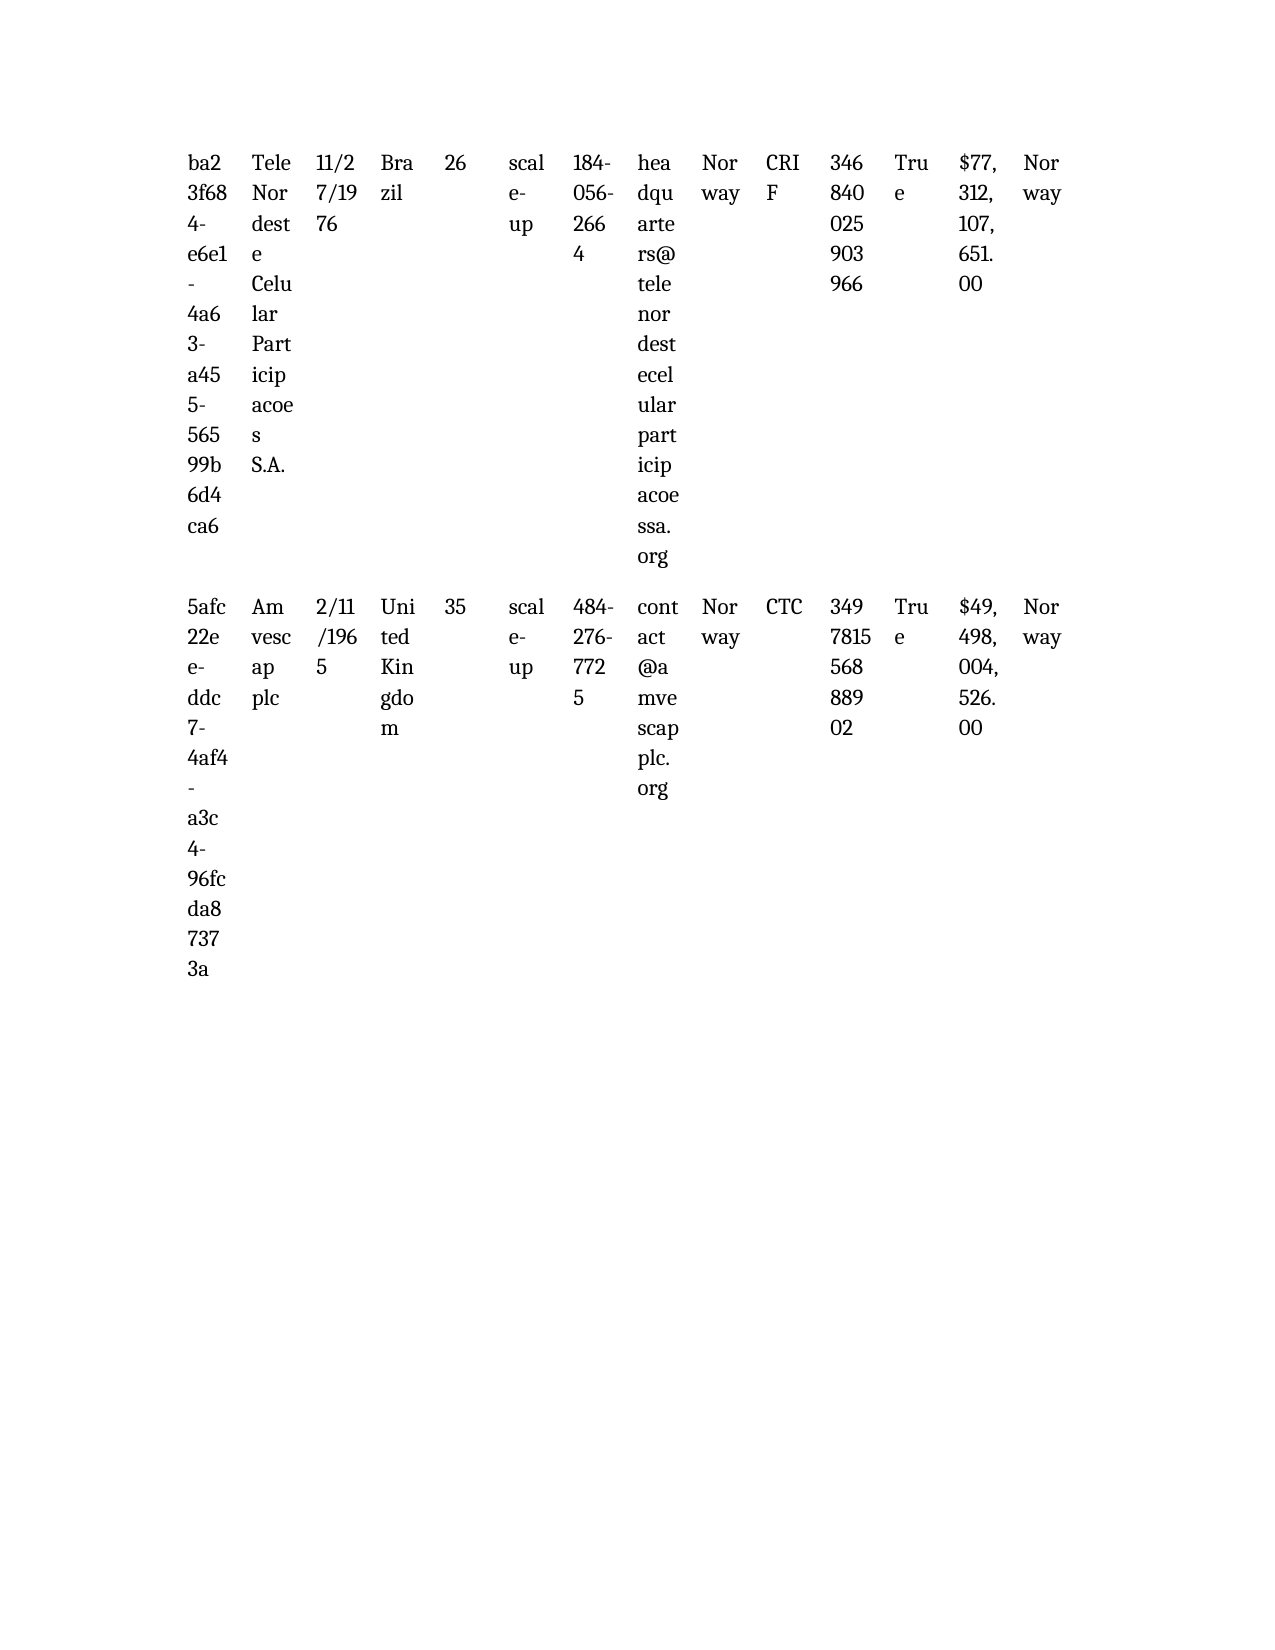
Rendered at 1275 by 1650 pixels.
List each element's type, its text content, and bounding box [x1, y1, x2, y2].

table_header 184-056-2664 [562, 150, 626, 594]
table_cell 484-276-7725 [562, 594, 626, 1007]
table_header Norway [690, 150, 755, 594]
table_cell 2/11/1965 [305, 594, 369, 1007]
table_cell Norway [690, 594, 755, 1007]
table_header scale-up [498, 150, 562, 594]
table_header $77,312,107,651.00 [948, 150, 1012, 594]
table_cell $49,498,004,526.00 [948, 594, 1012, 1007]
table_header 26 [433, 150, 497, 594]
table_header Norway [1012, 150, 1076, 594]
table_cell 35 [433, 594, 497, 1007]
table_cell Amvescap plc [240, 594, 305, 1007]
table_cell Norway [1012, 594, 1076, 1007]
table_header headquarters@telenordestecelularparticipacoessa.org [626, 150, 690, 594]
table_cell True [883, 594, 947, 1007]
table_header 11/27/1976 [305, 150, 369, 594]
table_cell 5afc22ee-ddc7-4af4-a3c4-96fcda87373a [176, 594, 240, 1007]
table_header Tele Nordeste Celular Participacoes S.A. [240, 150, 305, 594]
table_cell contact@amvescapplc.org [626, 594, 690, 1007]
table_cell 349781556888902 [819, 594, 883, 1007]
table_header True [883, 150, 947, 594]
table_cell scale-up [498, 594, 562, 1007]
table_cell CTC [755, 594, 819, 1007]
table_header ba23f684-e6e1-4a63-a455-56599b6d4ca6 [176, 150, 240, 594]
table_header 346840025903966 [819, 150, 883, 594]
table_cell United Kingdom [369, 594, 433, 1007]
table_header CRIF [755, 150, 819, 594]
table_header Brazil [369, 150, 433, 594]
